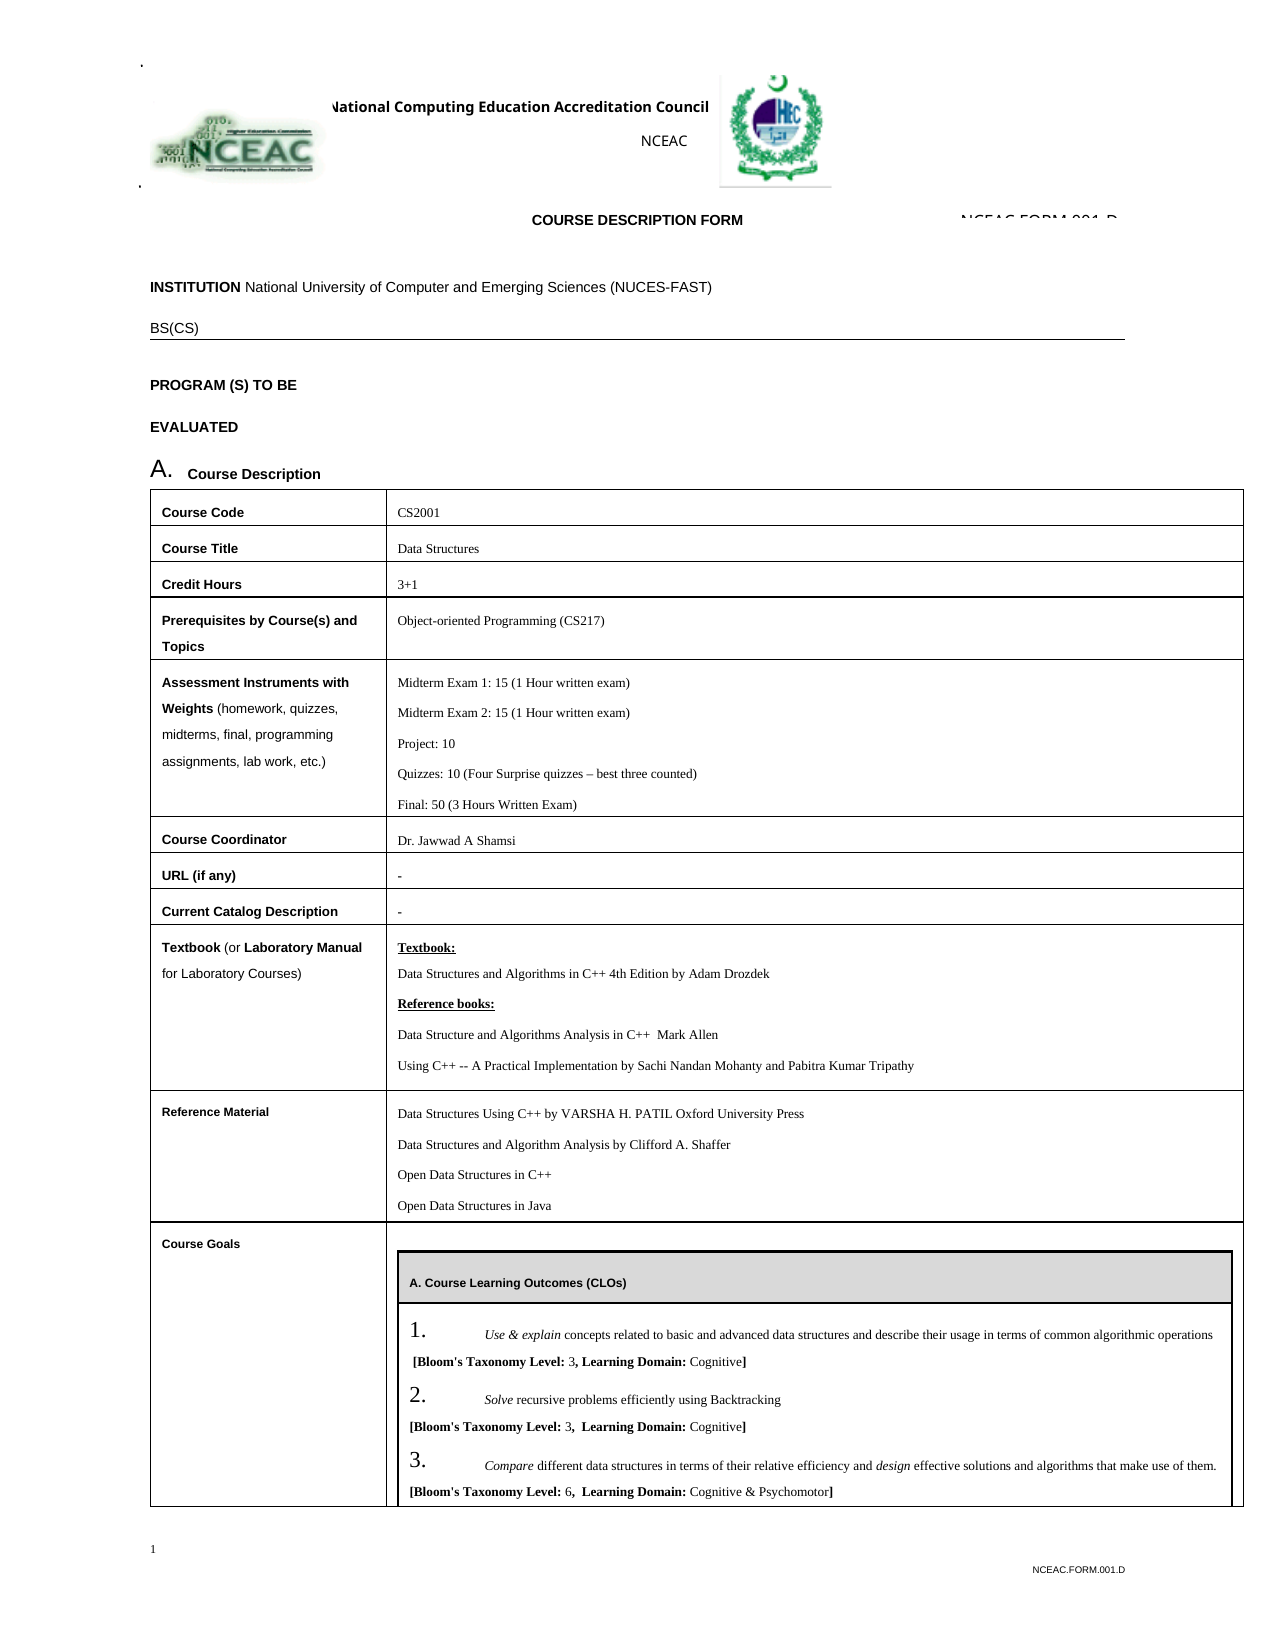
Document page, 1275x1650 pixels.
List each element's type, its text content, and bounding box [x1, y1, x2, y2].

table_cell - [387, 853, 1243, 888]
table_cell Course Coordinator [151, 817, 386, 852]
table_cell URL (if any) [151, 853, 386, 888]
table_cell Course Title [151, 526, 386, 561]
table_header CS2001 [387, 490, 1243, 525]
picture [719, 75, 835, 188]
table_cell [387, 1223, 1243, 1506]
table_cell Textbook: Data Structures and Algorithms in C++ 4th Edition by Adam Drozdek Reference books: Data Structure and Algorithms Analysis in C++ Mark Allen Using C++ -- A Practical Implementation by Sachi Nandan Mohanty and Pabitra Kumar Tripathy [387, 925, 1243, 1090]
table_cell Object-oriented Programming (CS217) [387, 598, 1243, 658]
table_cell Reference Material [151, 1091, 386, 1221]
table_cell - [387, 889, 1243, 923]
table_cell Data Structures [387, 526, 1243, 561]
text COURSE DESCRIPTION FORM [150, 200, 1125, 229]
table_cell Data Structures Using C++ by VARSHA H. PATIL Oxford University Press Data Structures and Algorithm Analysis by Clifford A. Shaffer Open Data Structures in C++ Open Data Structures in Java [387, 1091, 1243, 1221]
table_header Course Code [151, 490, 386, 525]
table_cell Current Catalog Description [151, 889, 386, 923]
text PROGRAM (S) TO BE [150, 365, 1125, 394]
table_cell Midterm Exam 1: 15 (1 Hour written exam) Midterm Exam 2: 15 (1 Hour written exam) Project: 10 Quizzes: 10 (Four Surprise quizzes – best three counted) Final: 50 (3 Hours Written Exam) [387, 660, 1243, 816]
picture [149, 94, 333, 188]
table_cell Course Goals [151, 1223, 386, 1506]
table_cell Credit Hours [151, 562, 386, 596]
text INSTITUTION National University of Computer and Emerging Sciences (NUCES-FAST) [150, 266, 1125, 295]
table_cell Dr. Jawwad A Shamsi [387, 817, 1243, 852]
text BS(CS) [150, 308, 1125, 339]
table_cell Prerequisites by Course(s) and Topics [151, 598, 386, 658]
table_cell Textbook (or Laboratory Manual for Laboratory Courses) [151, 925, 386, 1090]
list Course Description [150, 454, 1125, 483]
text EVALUATED [150, 406, 1125, 435]
table_cell 3+1 [387, 562, 1243, 596]
table_cell Assessment Instruments with Weights (homework, quizzes, midterms, final, programming assignments, lab work, etc.) [151, 660, 386, 816]
